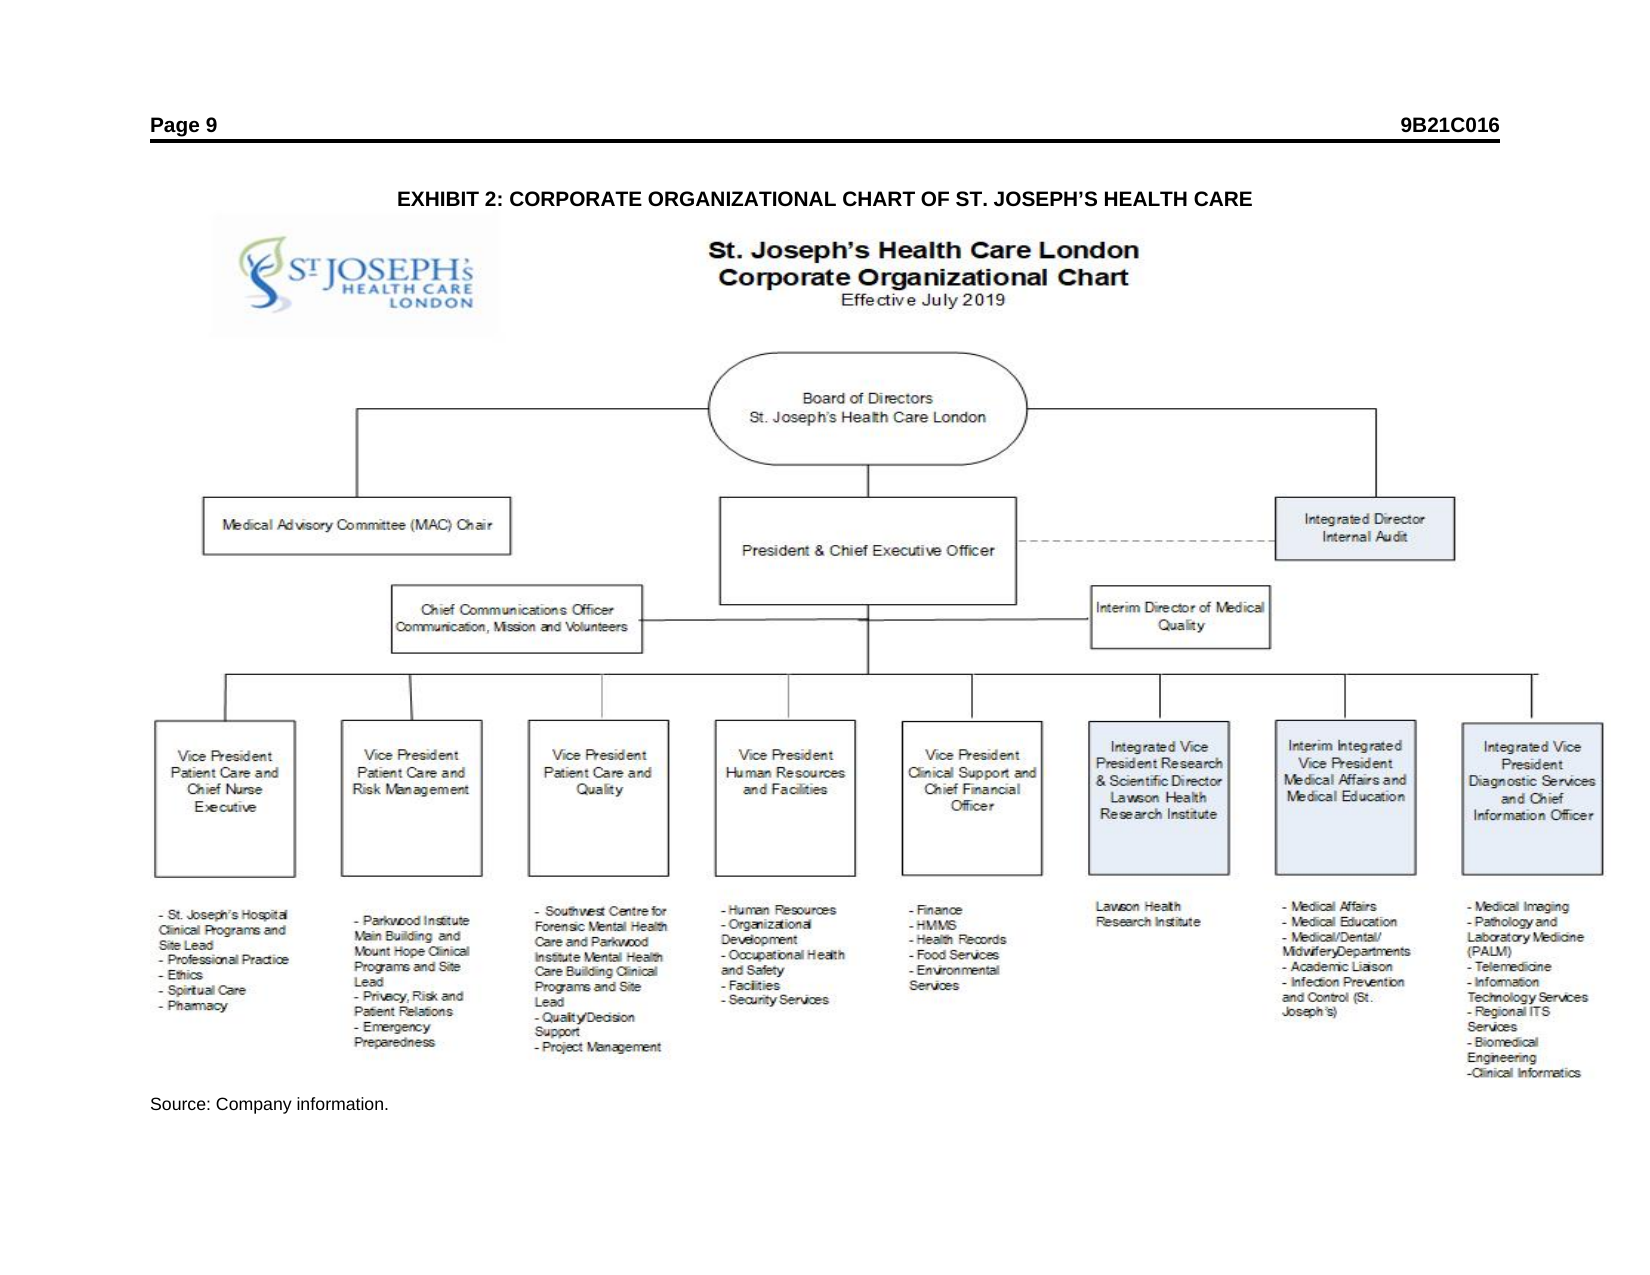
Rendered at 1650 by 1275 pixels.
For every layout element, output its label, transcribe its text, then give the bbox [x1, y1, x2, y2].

subtitle EXHIBIT 2: Corporate Organizational Chart of St. Joseph’s Health Care [150, 186, 1500, 210]
text Source: Company information. [150, 1094, 1500, 1114]
picture [150, 210, 1611, 1094]
